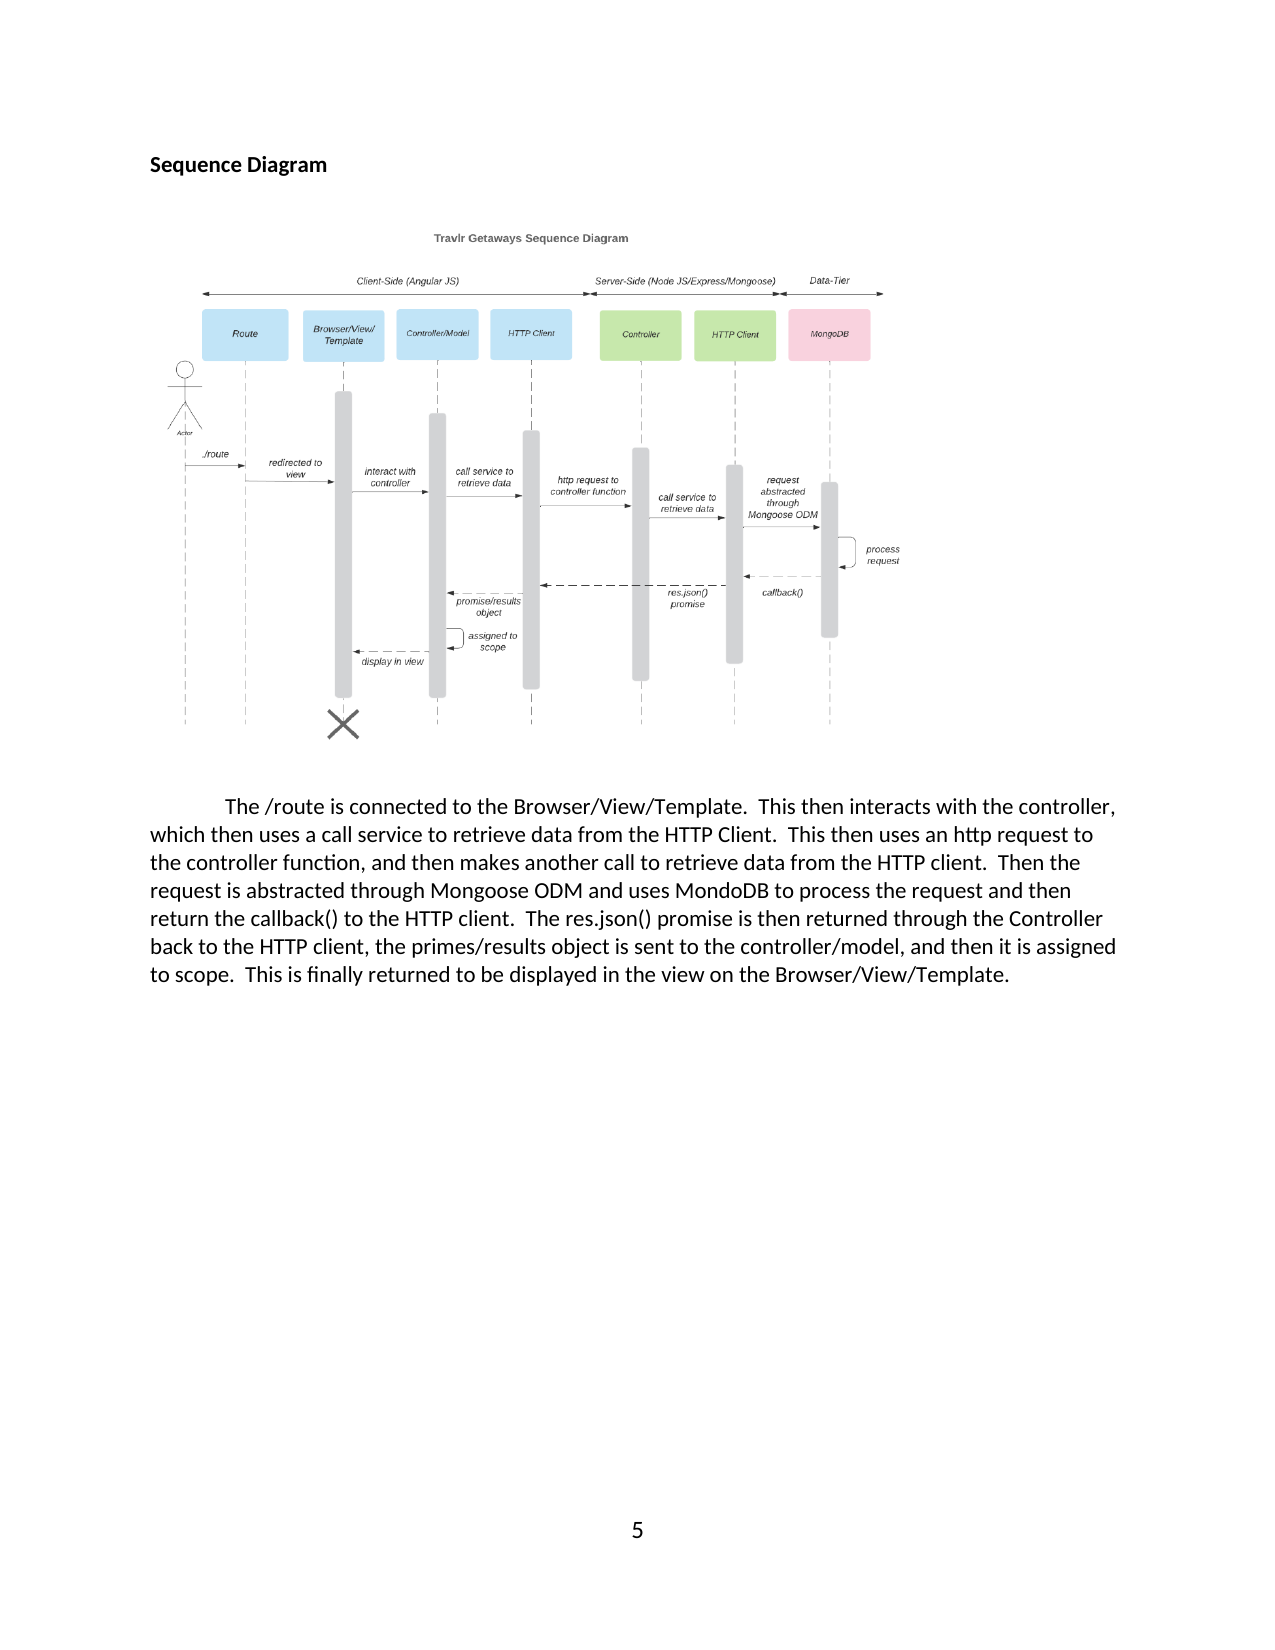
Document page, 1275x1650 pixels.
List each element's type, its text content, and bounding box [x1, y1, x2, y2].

text The /route is connected to the Browser/View/Template. This then interacts with the controller, which then uses a call service to retrieve data from the HTTP Client. This then uses an http request to the controller function, and then makes another call to retrieve data from the HTTP client. Then the request is abstracted through Mongoose ODM and uses MondoDB to process the request and then return the callback() to the HTTP client. The res.json() promise is then returned through the Controller back to the HTTP client, the primes/results object is sent to the controller/model, and then it is assigned to scope. This is finally returned to be displayed in the view on the Browser/View/Template. [150, 792, 1125, 988]
picture [150, 206, 909, 793]
subtitle Sequence Diagram [150, 150, 1125, 178]
